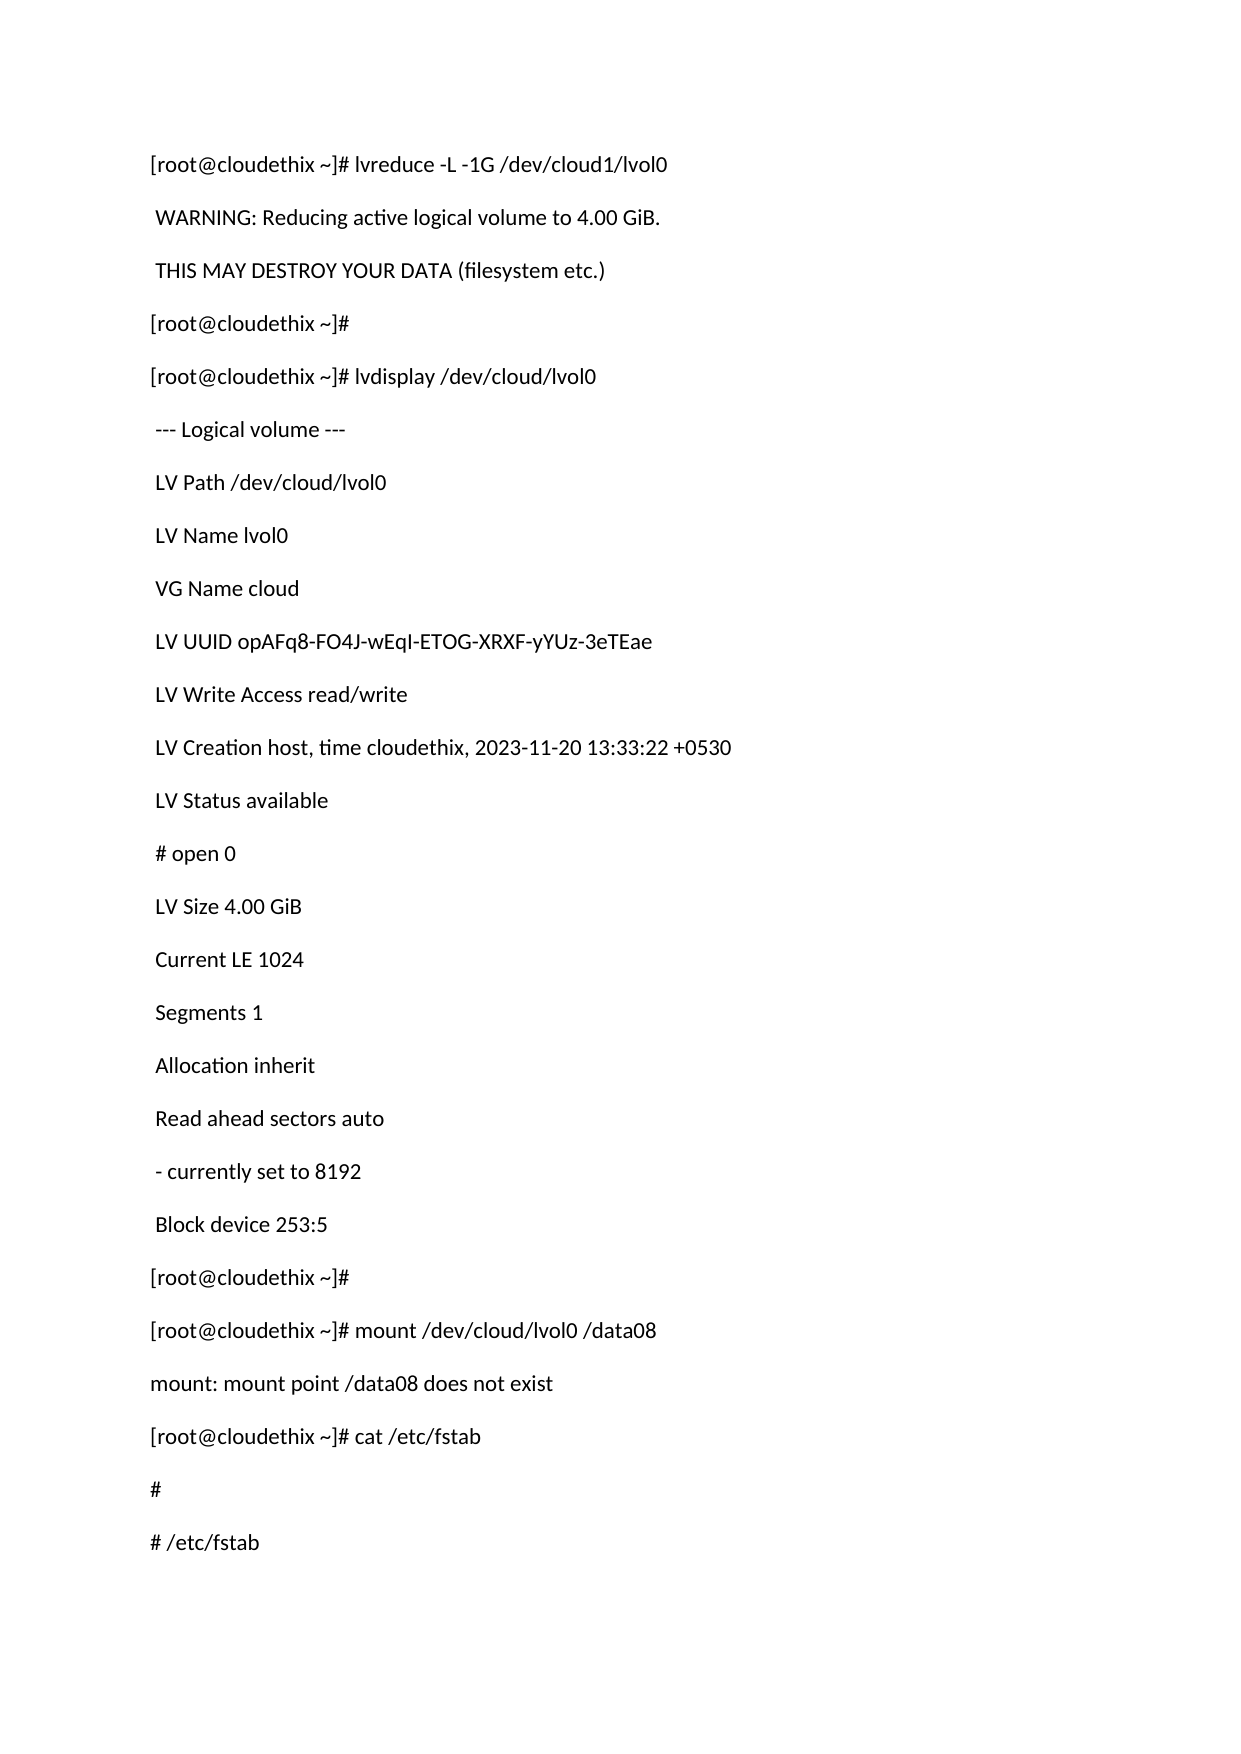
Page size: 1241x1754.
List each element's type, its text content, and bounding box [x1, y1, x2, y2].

text LV Creation host, time cloudethix, 2023-11-20 13:33:22 +0530 [150, 733, 1090, 761]
text WARNING: Reducing active logical volume to 4.00 GiB. [150, 203, 1090, 231]
text LV UUID opAFq8-FO4J-wEqI-ETOG-XRXF-yYUz-3eTEae [150, 627, 1090, 655]
text [root@cloudethix ~]# cat /etc/fstab [150, 1422, 1090, 1451]
text [root@cloudethix ~]# lvreduce -L -1G /dev/cloud1/lvol0 [150, 150, 1090, 178]
text LV Status available [150, 786, 1090, 814]
text LV Size 4.00 GiB [150, 892, 1090, 920]
text VG Name cloud [150, 574, 1090, 602]
text LV Path /dev/cloud/lvol0 [150, 468, 1090, 496]
text Allocation inherit [150, 1051, 1090, 1079]
text Current LE 1024 [150, 945, 1090, 973]
text Read ahead sectors auto [150, 1104, 1090, 1132]
text mount: mount point /data08 does not exist [150, 1369, 1090, 1397]
text [root@cloudethix ~]# [150, 1263, 1090, 1291]
text [root@cloudethix ~]# [150, 309, 1090, 337]
text Segments 1 [150, 998, 1090, 1026]
text # [150, 1476, 1090, 1503]
text LV Name lvol0 [150, 521, 1090, 549]
text Block device 253:5 [150, 1210, 1090, 1238]
text - currently set to 8192 [150, 1157, 1090, 1185]
text --- Logical volume --- [150, 415, 1090, 443]
text [root@cloudethix ~]# lvdisplay /dev/cloud/lvol0 [150, 362, 1090, 390]
text [root@cloudethix ~]# mount /dev/cloud/lvol0 /data08 [150, 1316, 1090, 1344]
text THIS MAY DESTROY YOUR DATA (filesystem etc.) [150, 256, 1090, 284]
text LV Write Access read/write [150, 680, 1090, 708]
text # /etc/fstab [150, 1528, 1090, 1557]
text # open 0 [150, 839, 1090, 867]
